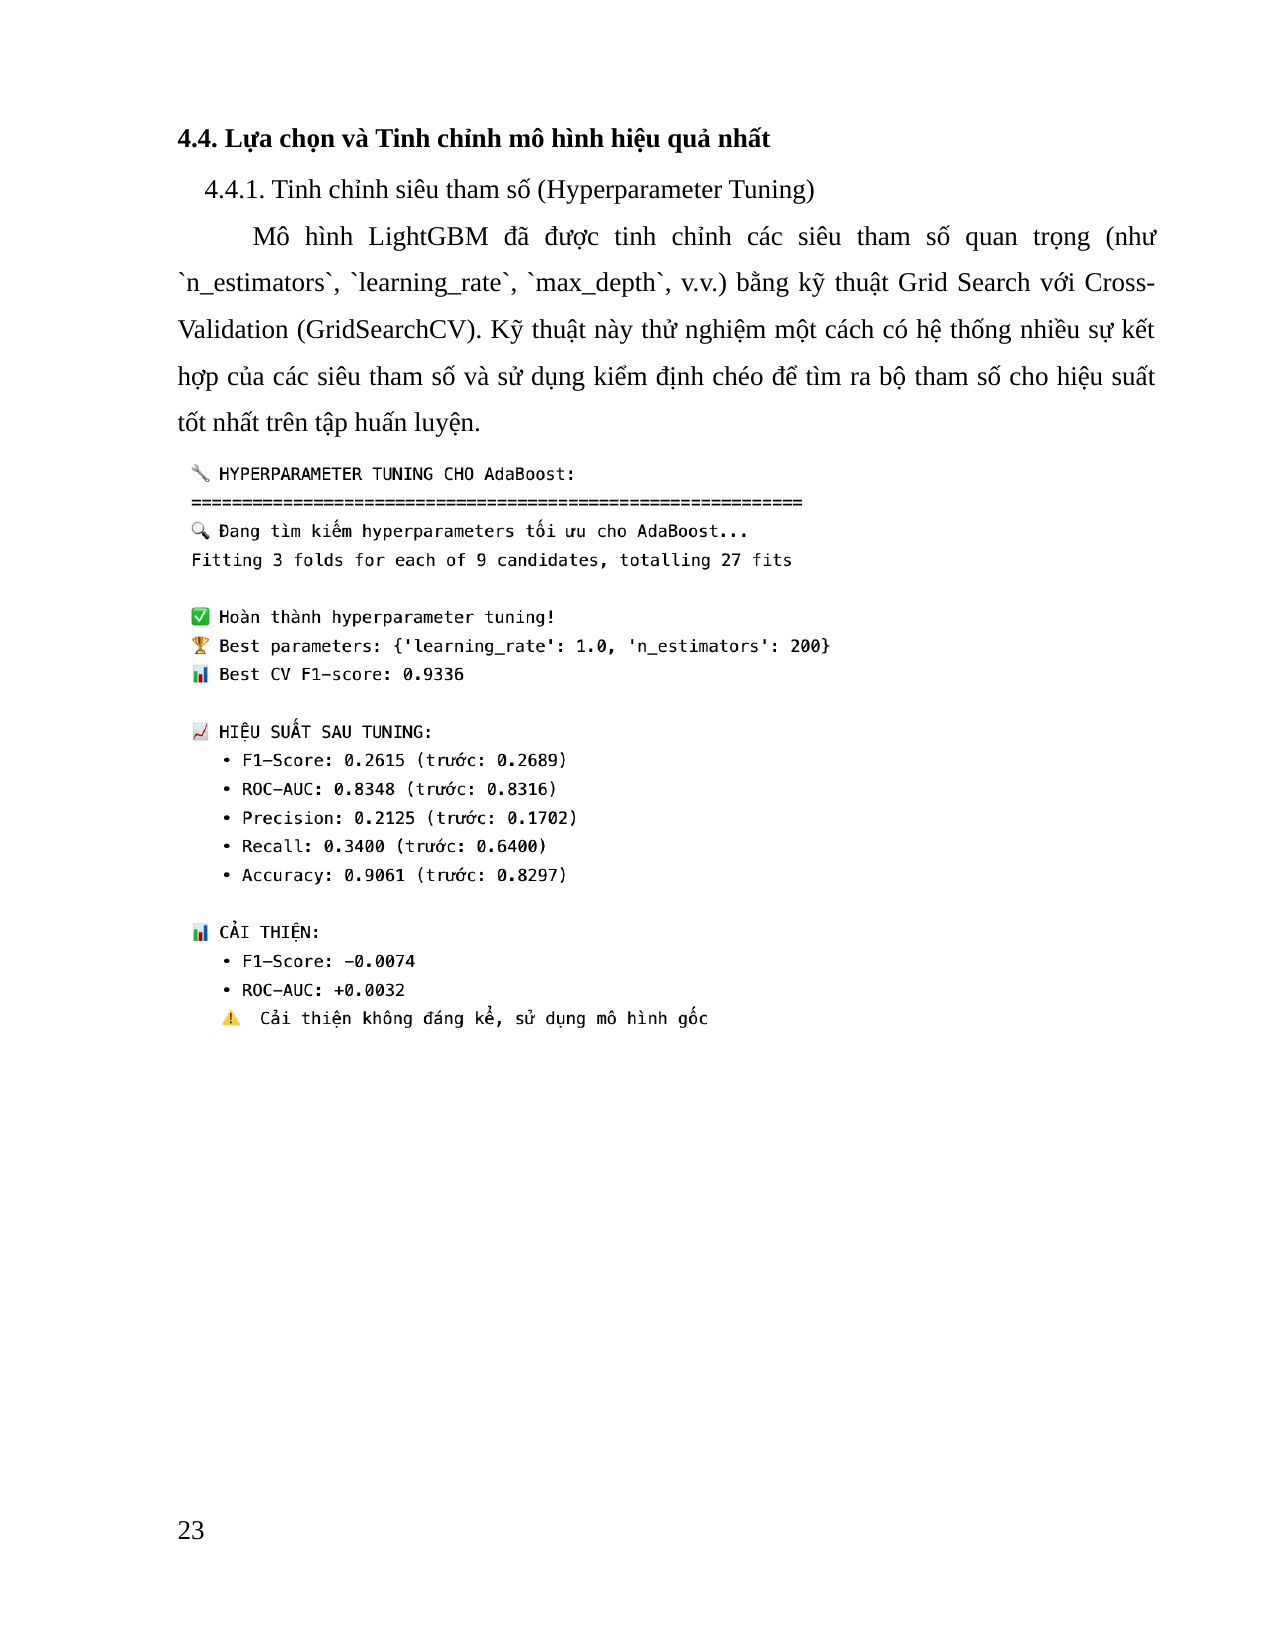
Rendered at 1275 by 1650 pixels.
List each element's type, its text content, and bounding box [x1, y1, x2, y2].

subtitle 4.4.1. Tinh chỉnh siêu tham số (Hyperparameter Tuning) [177, 173, 1157, 204]
picture [177, 453, 1157, 1038]
subtitle 4.4. Lựa chọn và Tinh chỉnh mô hình hiệu quả nhất [177, 122, 1157, 153]
text Mô hình LightGBM đã được tinh chỉnh các siêu tham số quan trọng (như `n_estimators`, `learning_rate`, `max_depth`, v.v.) bằng kỹ thuật Grid Search với Cross-Validation (GridSearchCV). Kỹ thuật này thử nghiệm một cách có hệ thống nhiều sự kết hợp của các siêu tham số và sử dụng kiểm định chéo để tìm ra bộ tham số cho hiệu suất tốt nhất trên tập huấn luyện. [177, 220, 1157, 438]
